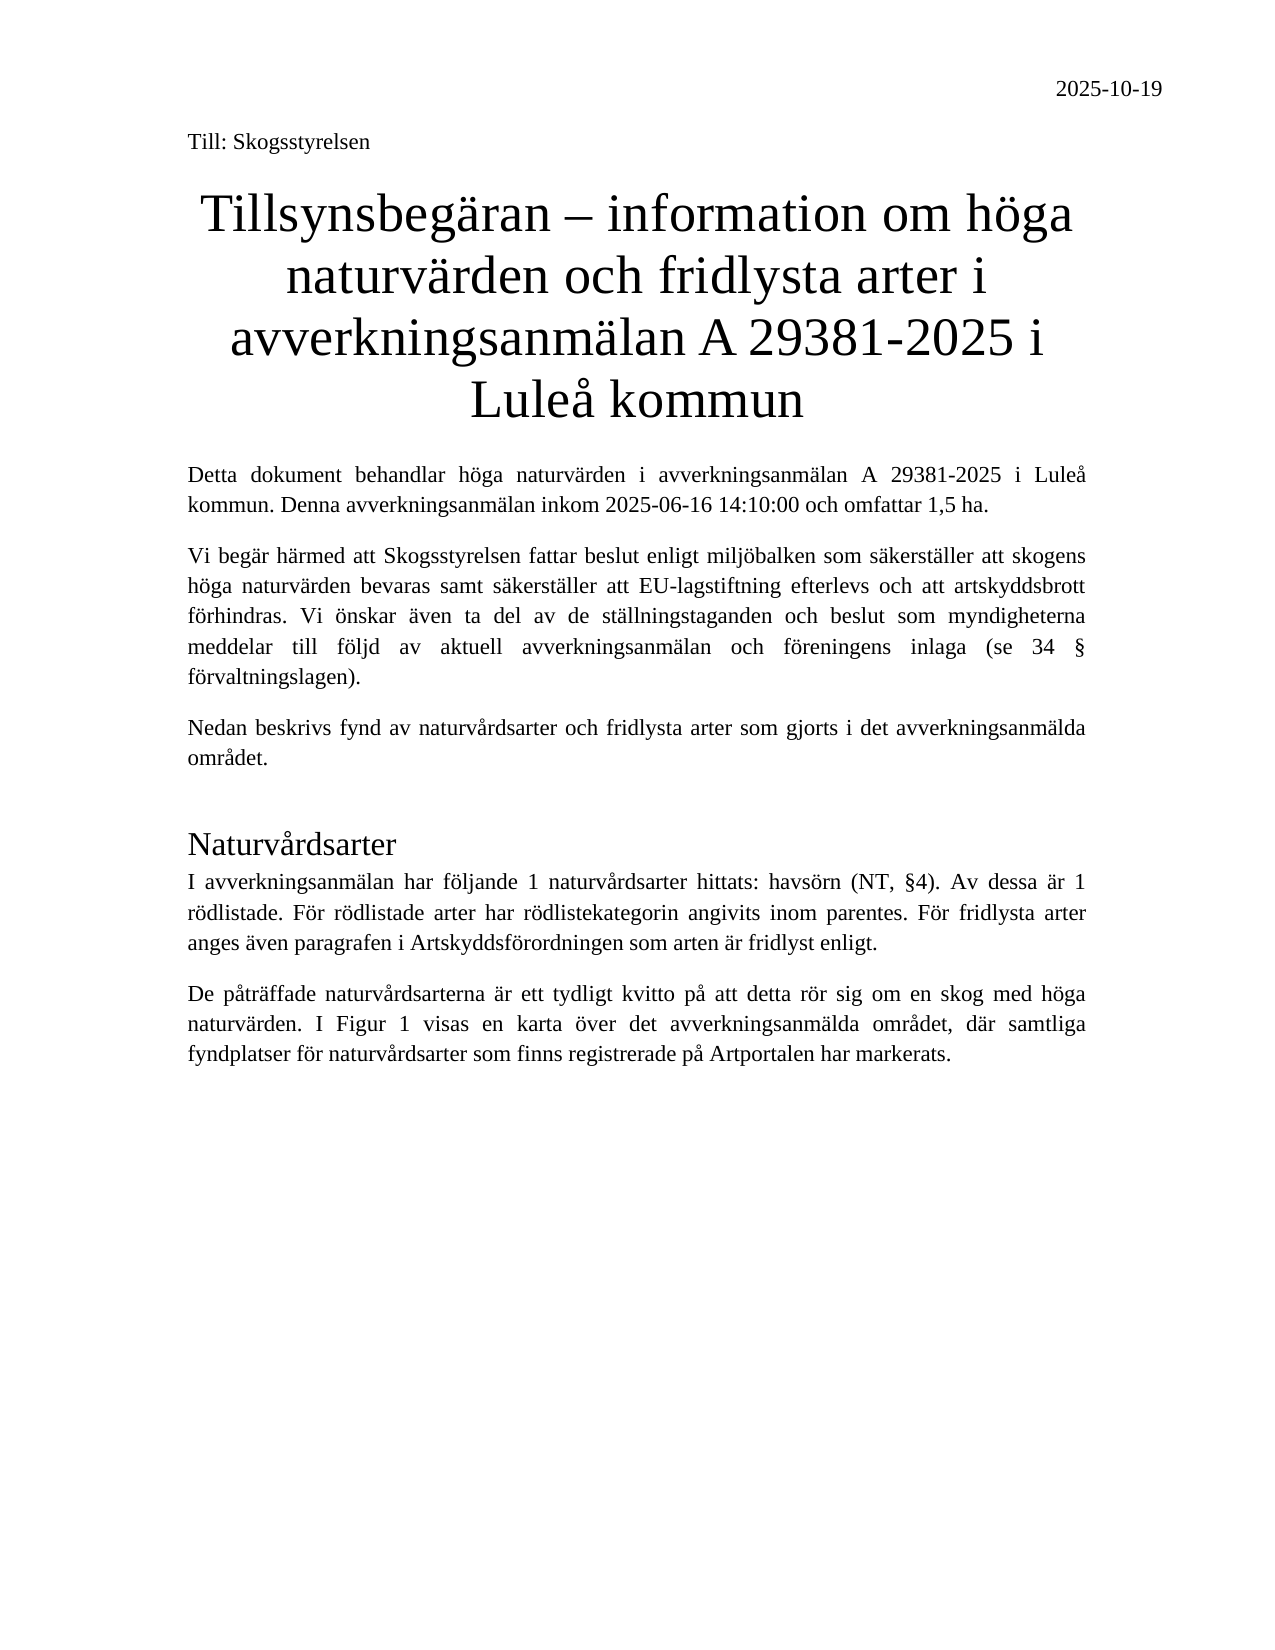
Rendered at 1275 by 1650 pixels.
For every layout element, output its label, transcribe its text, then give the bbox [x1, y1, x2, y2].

text De påträffade naturvårdsarterna är ett tydligt kvitto på att detta rör sig om en skog med höga naturvärden. I Figur 1 visas en karta över det avverkningsanmälda området, där samtliga fyndplatser för naturvårdsarter som finns registrerade på Artportalen har markerats. [187, 980, 1087, 1067]
text I avverkningsanmälan har följande 1 naturvårdsarter hittats: havsörn (NT, §4). Av dessa är 1 rödlistade. För rödlistade arter har rödlistekategorin angivits inom parentes. För fridlysta arter anges även paragrafen i Artskyddsförordningen som arten är fridlyst enligt. [187, 868, 1087, 955]
text Detta dokument behandlar höga naturvärden i avverkningsanmälan A 29381-2025 i Luleå kommun. Denna avverkningsanmälan inkom 2025-06-16 14:10:00 och omfattar 1,5 ha. [187, 461, 1087, 517]
subtitle Naturvårdsarter [187, 824, 1087, 863]
text Vi begär härmed att Skogsstyrelsen fattar beslut enligt miljöbalken som säkerställer att skogens höga naturvärden bevaras samt säkerställer att EU-lagstiftning efterlevs och att artskyddsbrott förhindras. Vi önskar även ta del av de ställningstaganden och beslut som myndigheterna meddelar till följd av aktuell avverkningsanmälan och föreningens inlaga (se 34 § förvaltningslagen). [187, 542, 1087, 689]
title Tillsynsbegäran – information om höga naturvärden och fridlysta arter i avverkningsanmälan A 29381-2025 i Luleå kommun [187, 180, 1087, 429]
text Nedan beskrivs fynd av naturvårdsarter och fridlysta arter som gjorts i det avverkningsanmälda området. [187, 714, 1087, 771]
